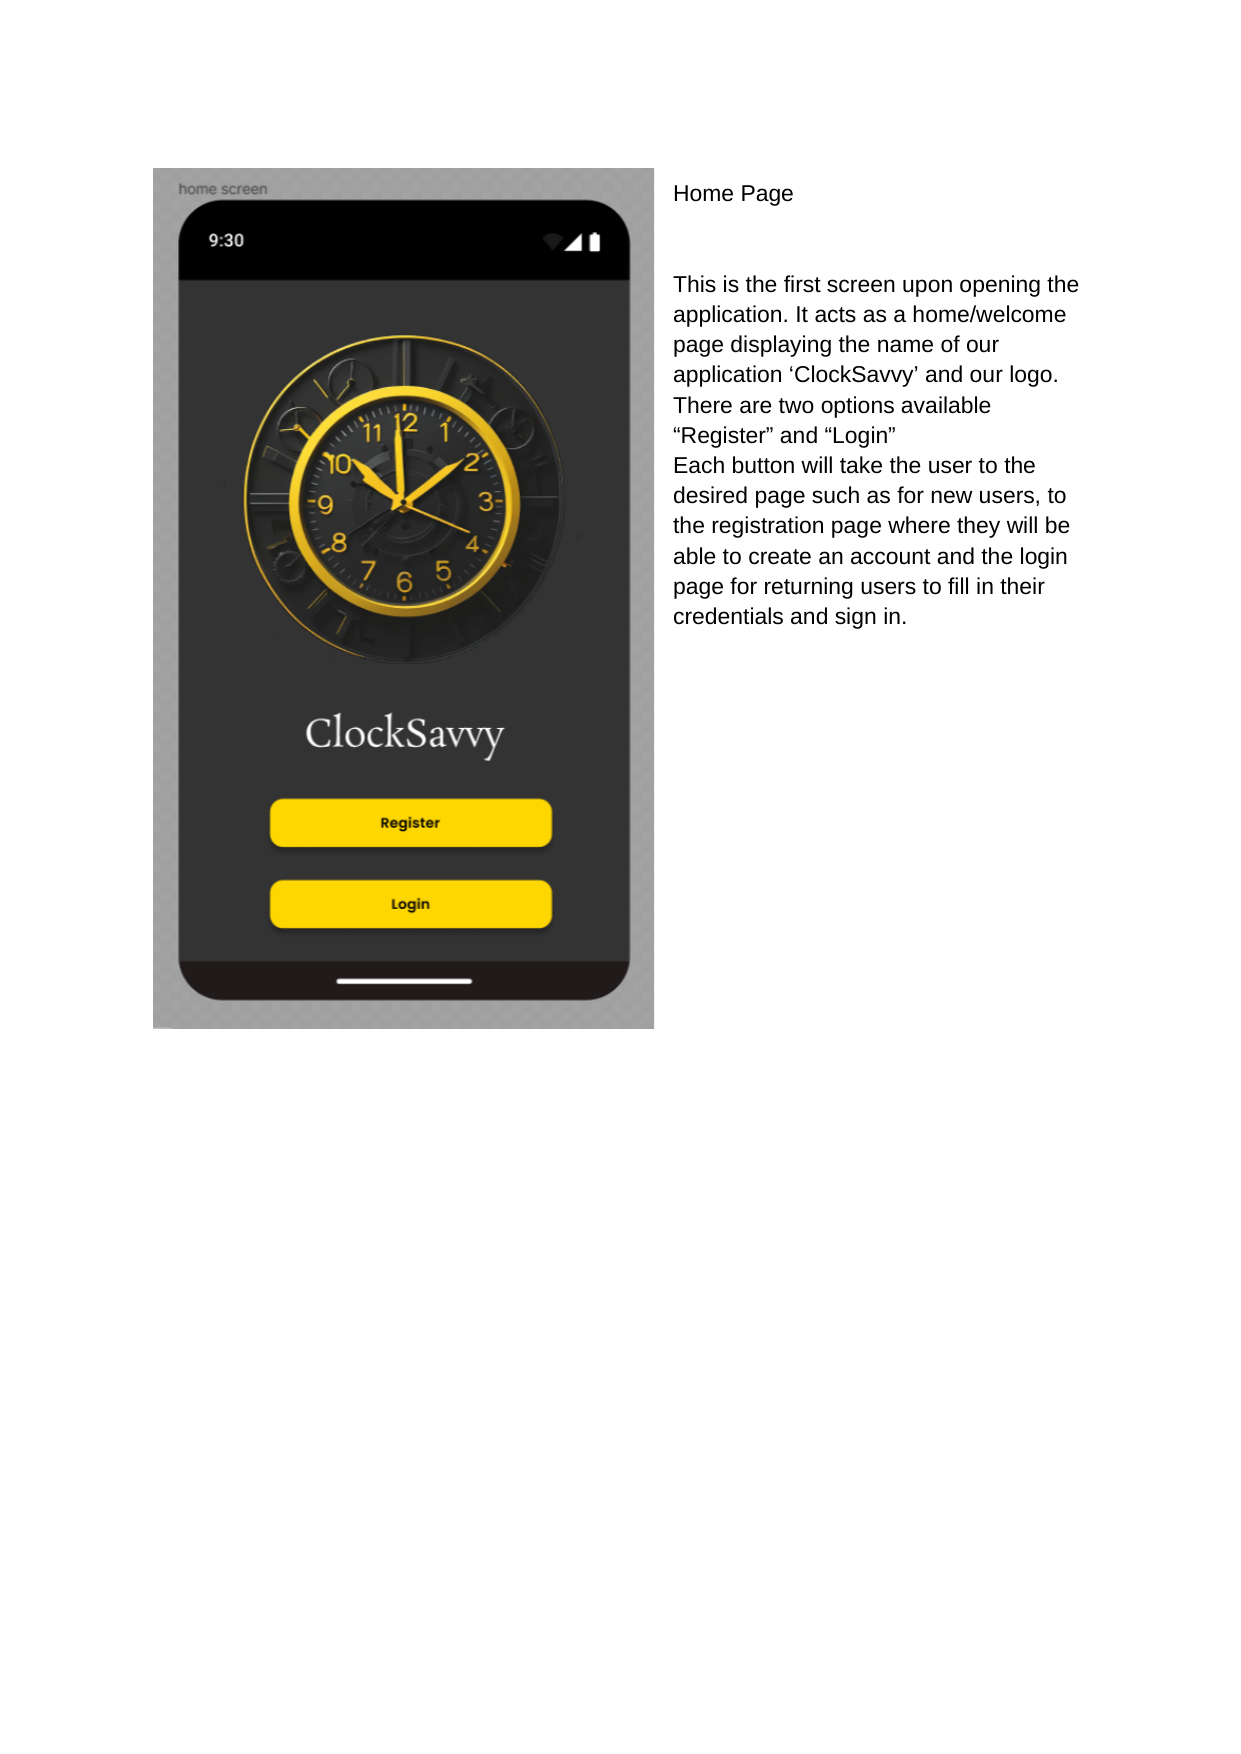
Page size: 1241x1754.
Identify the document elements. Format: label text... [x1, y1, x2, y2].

text This is the first screen upon opening the application. It acts as a home/welcome page displaying the name of our application ‘ClockSavvy’ and our logo. [655, 271, 1090, 388]
text Each button will take the user to the desired page such as for new users, to the registration page where they will be able to create an account and the login page for returning users to fill in their credentials and sign in. [655, 452, 1090, 629]
picture [153, 168, 655, 1029]
text There are two options available “Register” and “Login” [655, 392, 1090, 448]
text Home Page [655, 180, 1090, 207]
